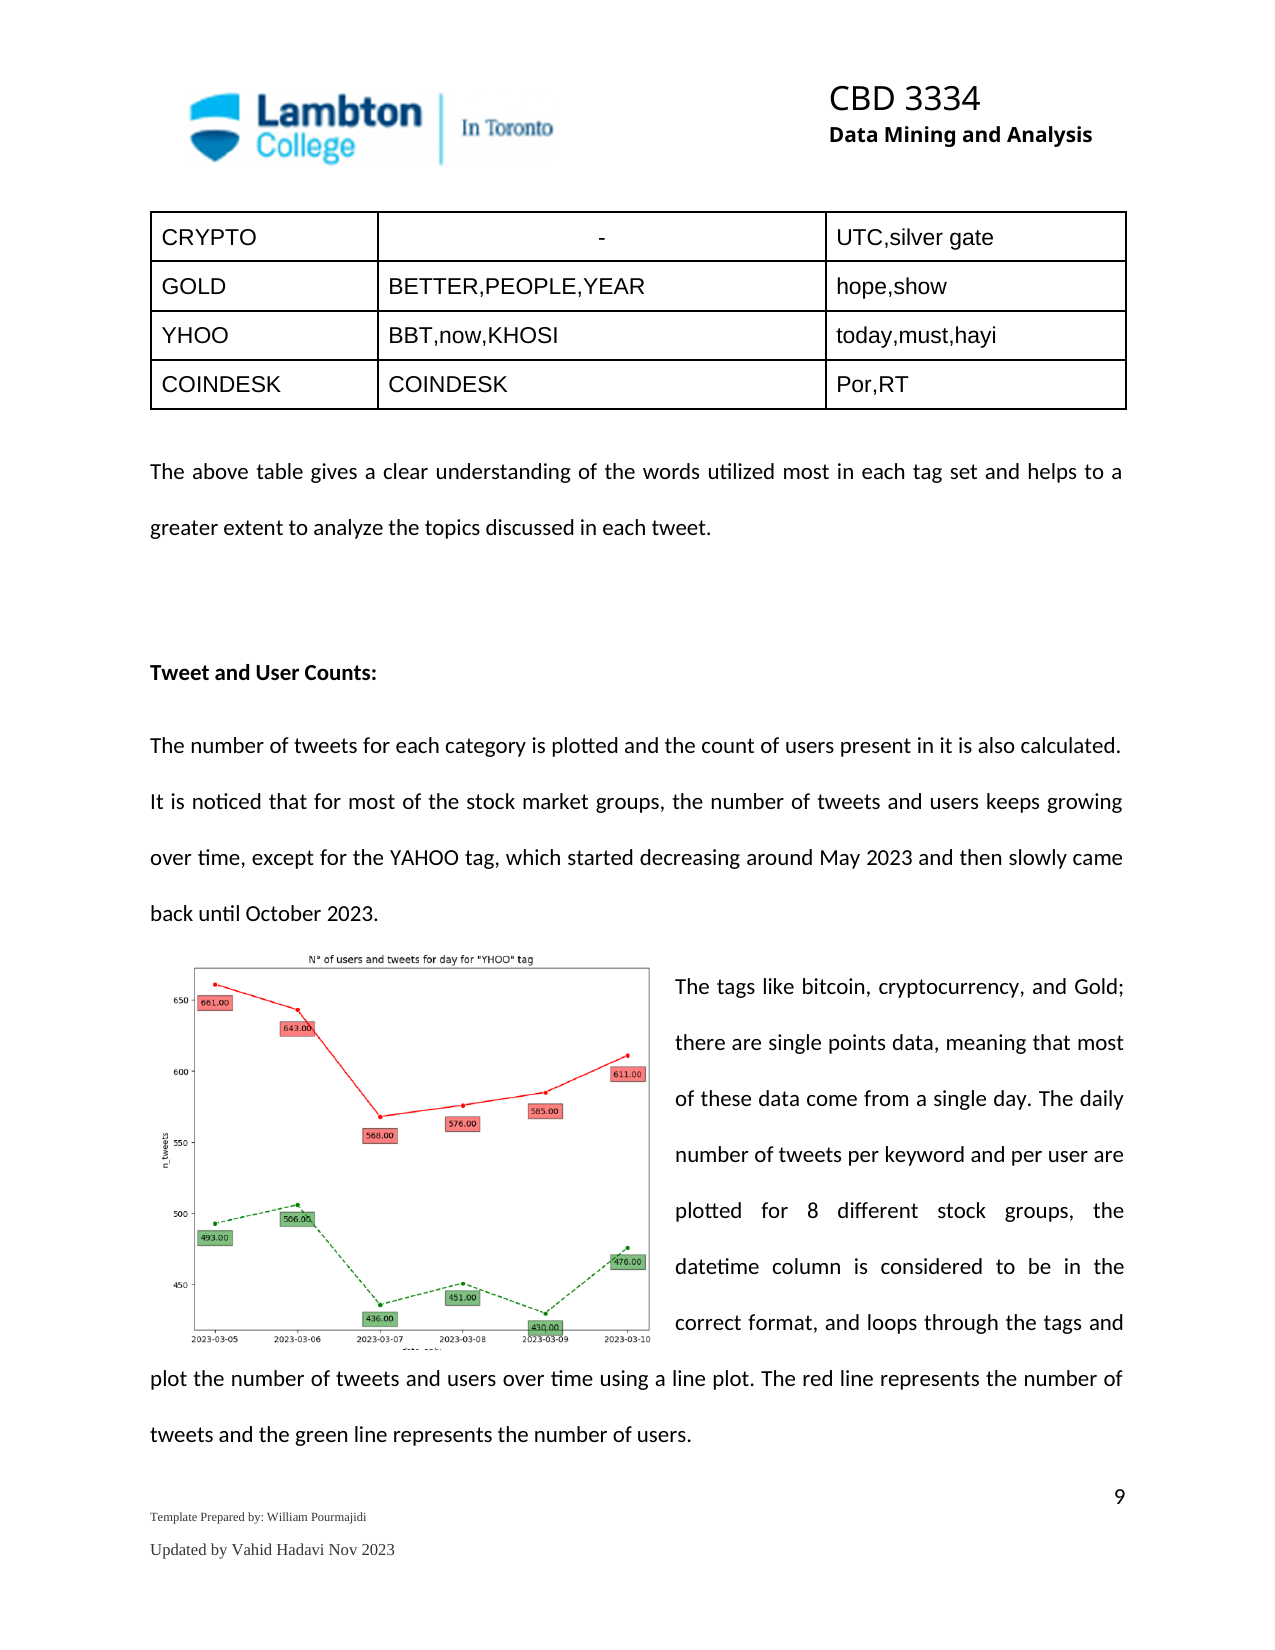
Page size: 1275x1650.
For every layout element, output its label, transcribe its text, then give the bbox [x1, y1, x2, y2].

text The number of tweets for each category is plotted and the count of users present in it is also calculated. It is noticed that for most of the stock market groups, the number of tweets and users keeps growing over time, except for the YAHOO tag, which started decreasing around May 2023 and then slowly came back until October 2023. [150, 731, 1125, 927]
text Tweet and User Counts: [150, 658, 1125, 686]
picture [187, 91, 556, 167]
table_cell today,must,hayi [827, 312, 1125, 359]
table_cell COINDESK [152, 361, 377, 408]
picture [159, 949, 660, 1349]
table_cell - [379, 213, 825, 260]
table_cell hope,show [827, 262, 1125, 309]
table_cell BETTER,PEOPLE,YEAR [379, 262, 825, 309]
text The above table gives a clear understanding of the words utilized most in each tag set and helps to a greater extent to analyze the topics discussed in each tweet. [150, 457, 1125, 541]
table_cell Por,RT [827, 361, 1125, 408]
table_cell UTC,silver gate [827, 213, 1125, 260]
table_cell YHOO [152, 312, 377, 359]
table_cell GOLD [152, 262, 377, 309]
table_cell COINDESK [379, 361, 825, 408]
table_cell CRYPTO [152, 213, 377, 260]
table_cell BBT,now,KHOSI [379, 312, 825, 359]
